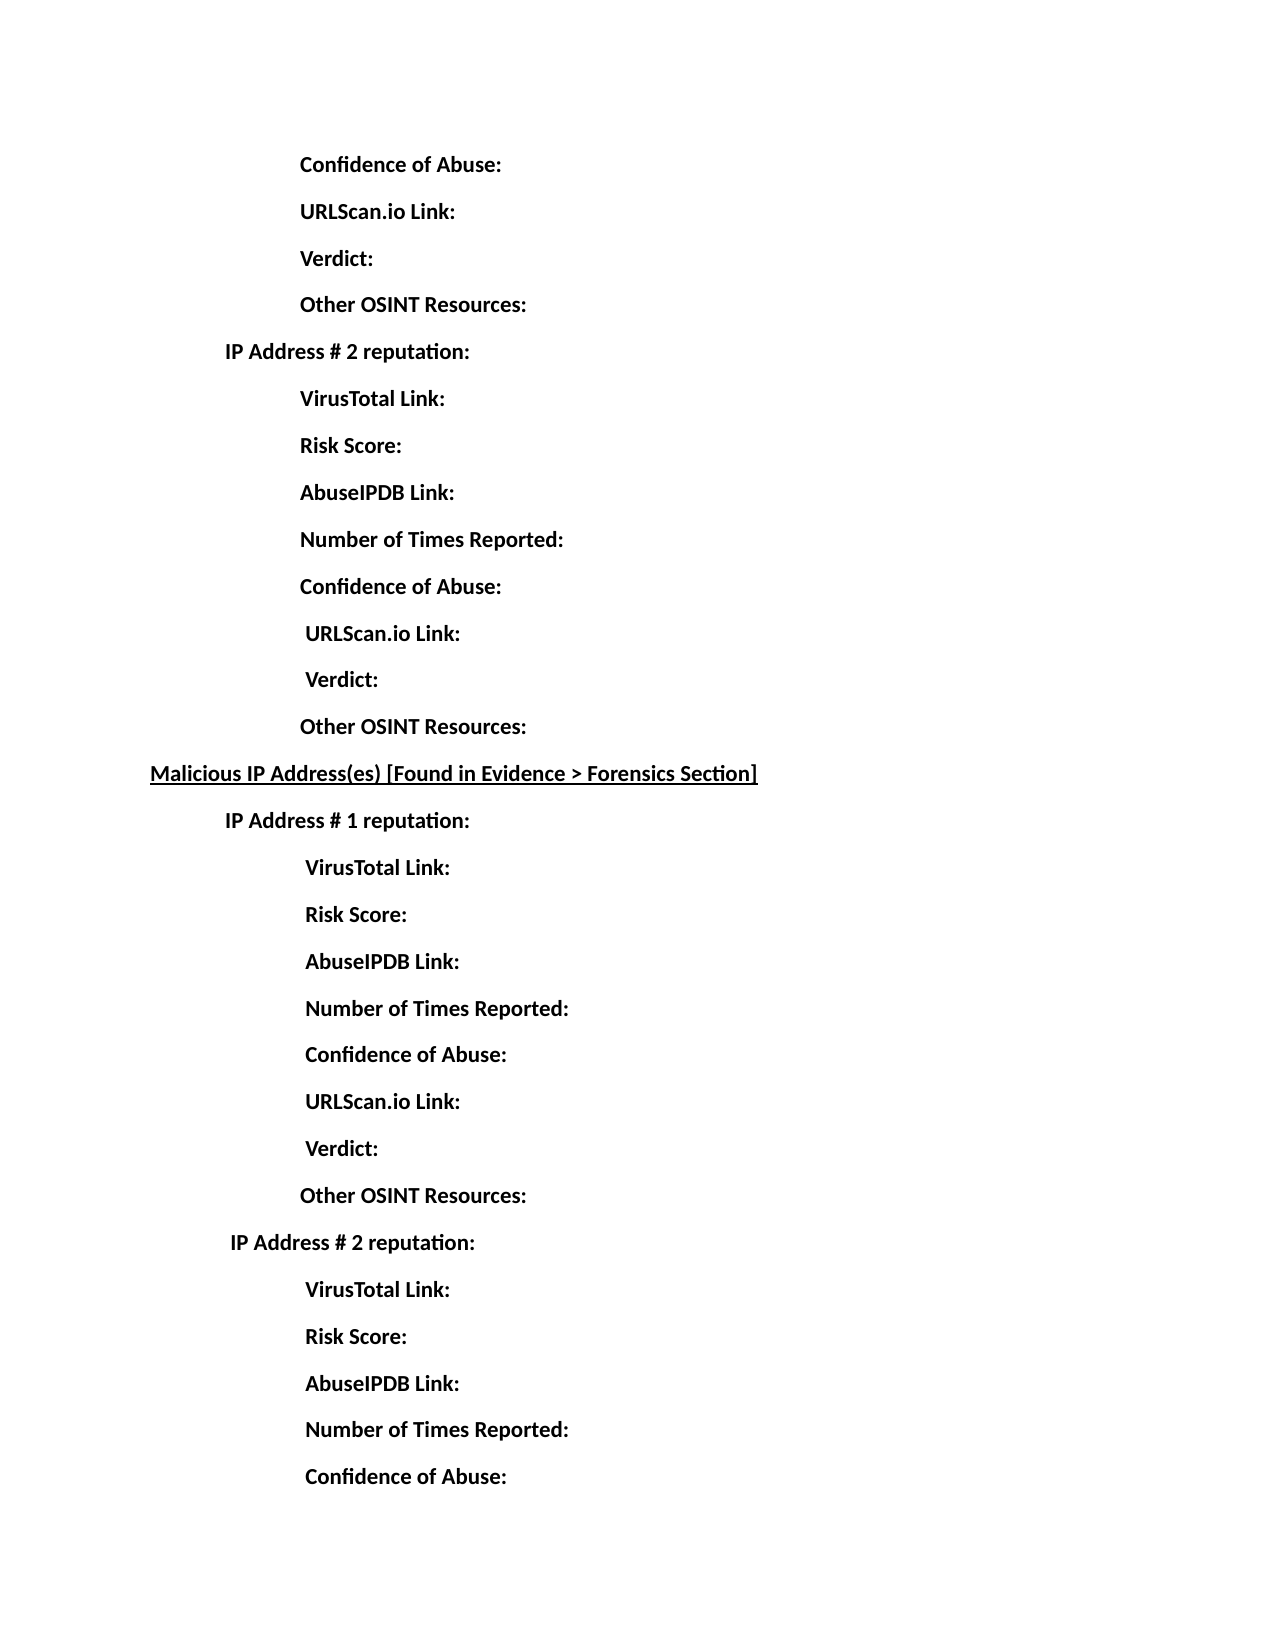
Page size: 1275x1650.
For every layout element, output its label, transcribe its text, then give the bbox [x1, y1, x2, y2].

text Other OSINT Resources: [225, 291, 1125, 319]
text Risk Score: [150, 431, 1125, 459]
text VirusTotal Link: [300, 1275, 1125, 1303]
text IP Address # 2 reputation: [150, 1228, 1125, 1256]
text Confidence of Abuse: [300, 1462, 1125, 1491]
text Verdict: [225, 666, 1125, 694]
text VirusTotal Link: [150, 384, 1125, 412]
text VirusTotal Link: [300, 853, 1125, 881]
text AbuseIPDB Link: [300, 947, 1125, 975]
text Confidence of Abuse: [150, 572, 1125, 600]
text Other OSINT Resources: [300, 1181, 1125, 1209]
text Confidence of Abuse: [300, 1041, 1125, 1069]
text Confidence of Abuse: [150, 150, 1125, 178]
text Number of Times Reported: [300, 994, 1125, 1022]
text AbuseIPDB Link: [300, 1369, 1125, 1397]
text IP Address # 1 reputation: [150, 806, 1125, 834]
text URLScan.io Link: [150, 197, 1125, 225]
text AbuseIPDB Link: [150, 478, 1125, 506]
text Risk Score: [300, 1322, 1125, 1350]
text Number of Times Reported: [150, 525, 1125, 553]
text Other OSINT Resources: [225, 712, 1125, 741]
text Malicious IP Address(es) [Found in Evidence > Forensics Section] [150, 759, 1125, 787]
text Verdict: [150, 244, 1125, 272]
text URLScan.io Link: [225, 619, 1125, 647]
text Risk Score: [300, 900, 1125, 928]
text Number of Times Reported: [300, 1416, 1125, 1444]
text Verdict: [300, 1134, 1125, 1162]
text URLScan.io Link: [300, 1087, 1125, 1116]
text IP Address # 2 reputation: [150, 337, 1125, 366]
